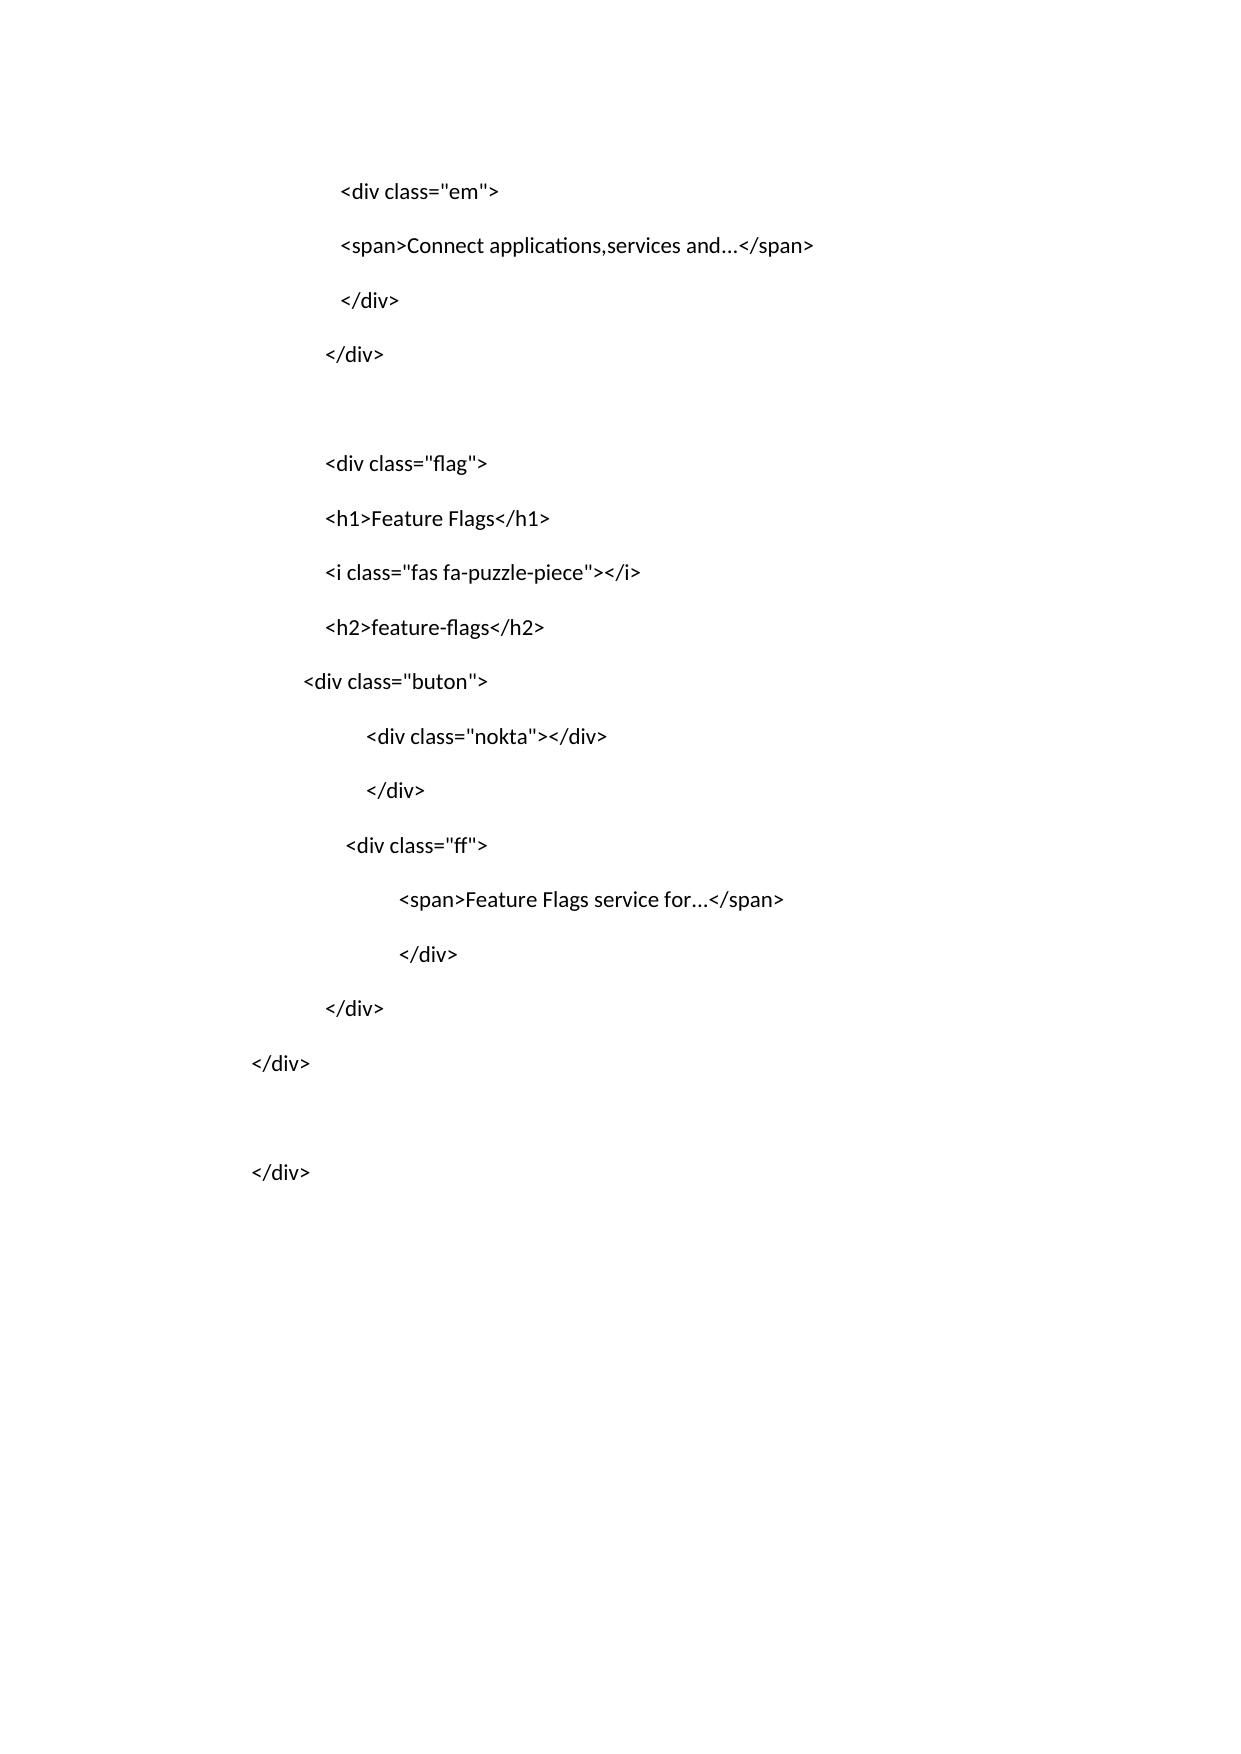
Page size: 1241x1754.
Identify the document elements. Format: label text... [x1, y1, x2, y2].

text </div> [236, 1049, 1063, 1077]
text <span>Connect applications,services and...</span> [236, 232, 1063, 260]
text <i class="fas fa-puzzle-piece"></i> [236, 558, 1063, 587]
text </div> [236, 940, 1063, 968]
text <h2>feature-flags</h2> [236, 613, 1063, 641]
text </div> [236, 341, 1063, 369]
text <div class="ff"> [236, 831, 1063, 859]
text <h1>Feature Flags</h1> [236, 504, 1063, 532]
text </div> [236, 776, 1063, 804]
text <div class="buton"> [236, 667, 1063, 696]
text <div class="flag"> [236, 449, 1063, 478]
text <span>Feature Flags service for...</span> [236, 885, 1063, 913]
text <div class="em"> [236, 177, 1063, 205]
text </div> [236, 286, 1063, 314]
text <div class="nokta"></div> [236, 722, 1063, 750]
text </div> [236, 994, 1063, 1022]
text </div> [236, 1158, 1063, 1186]
